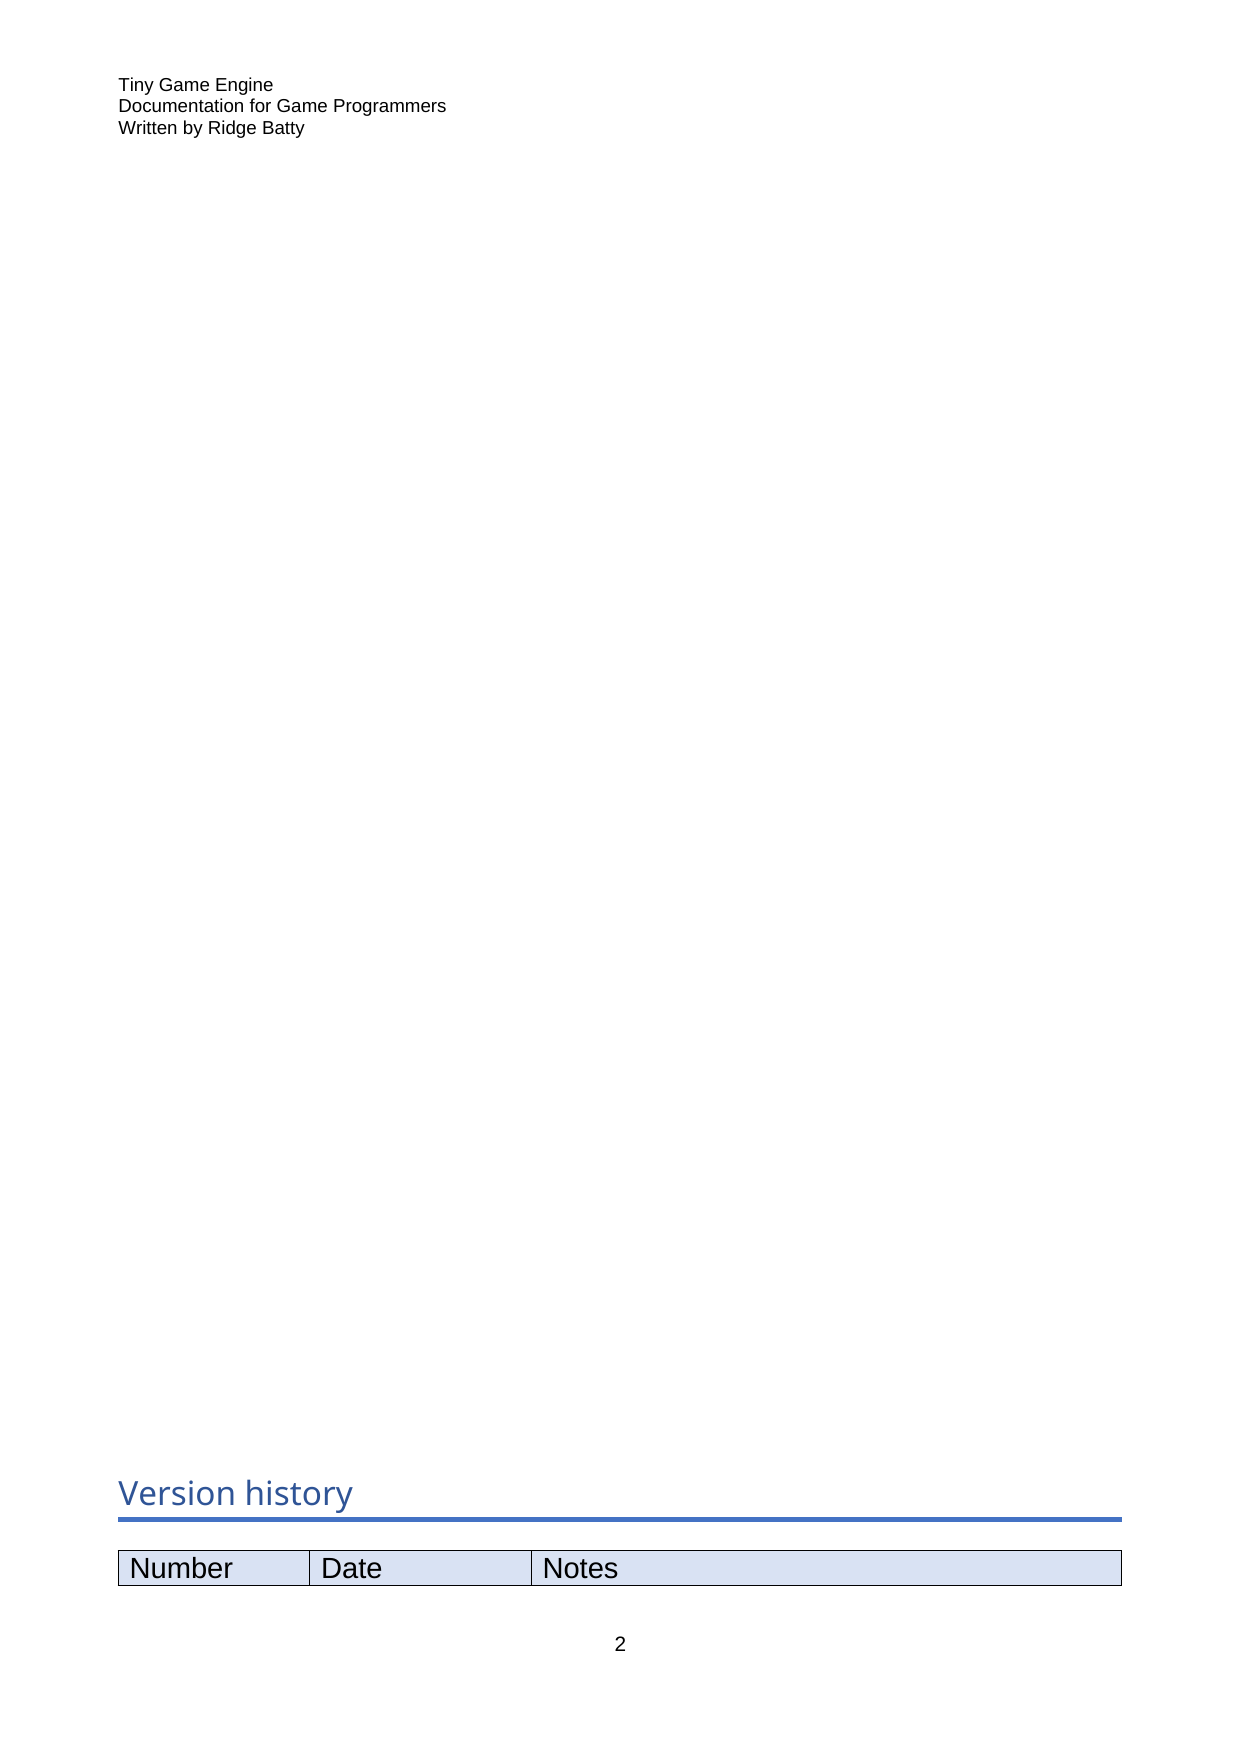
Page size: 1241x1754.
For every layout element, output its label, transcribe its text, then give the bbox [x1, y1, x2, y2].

table_header Number [119, 1551, 309, 1585]
subtitle Version history [118, 1470, 1122, 1517]
table_header Date [310, 1551, 531, 1585]
table_header Notes [532, 1551, 1121, 1585]
